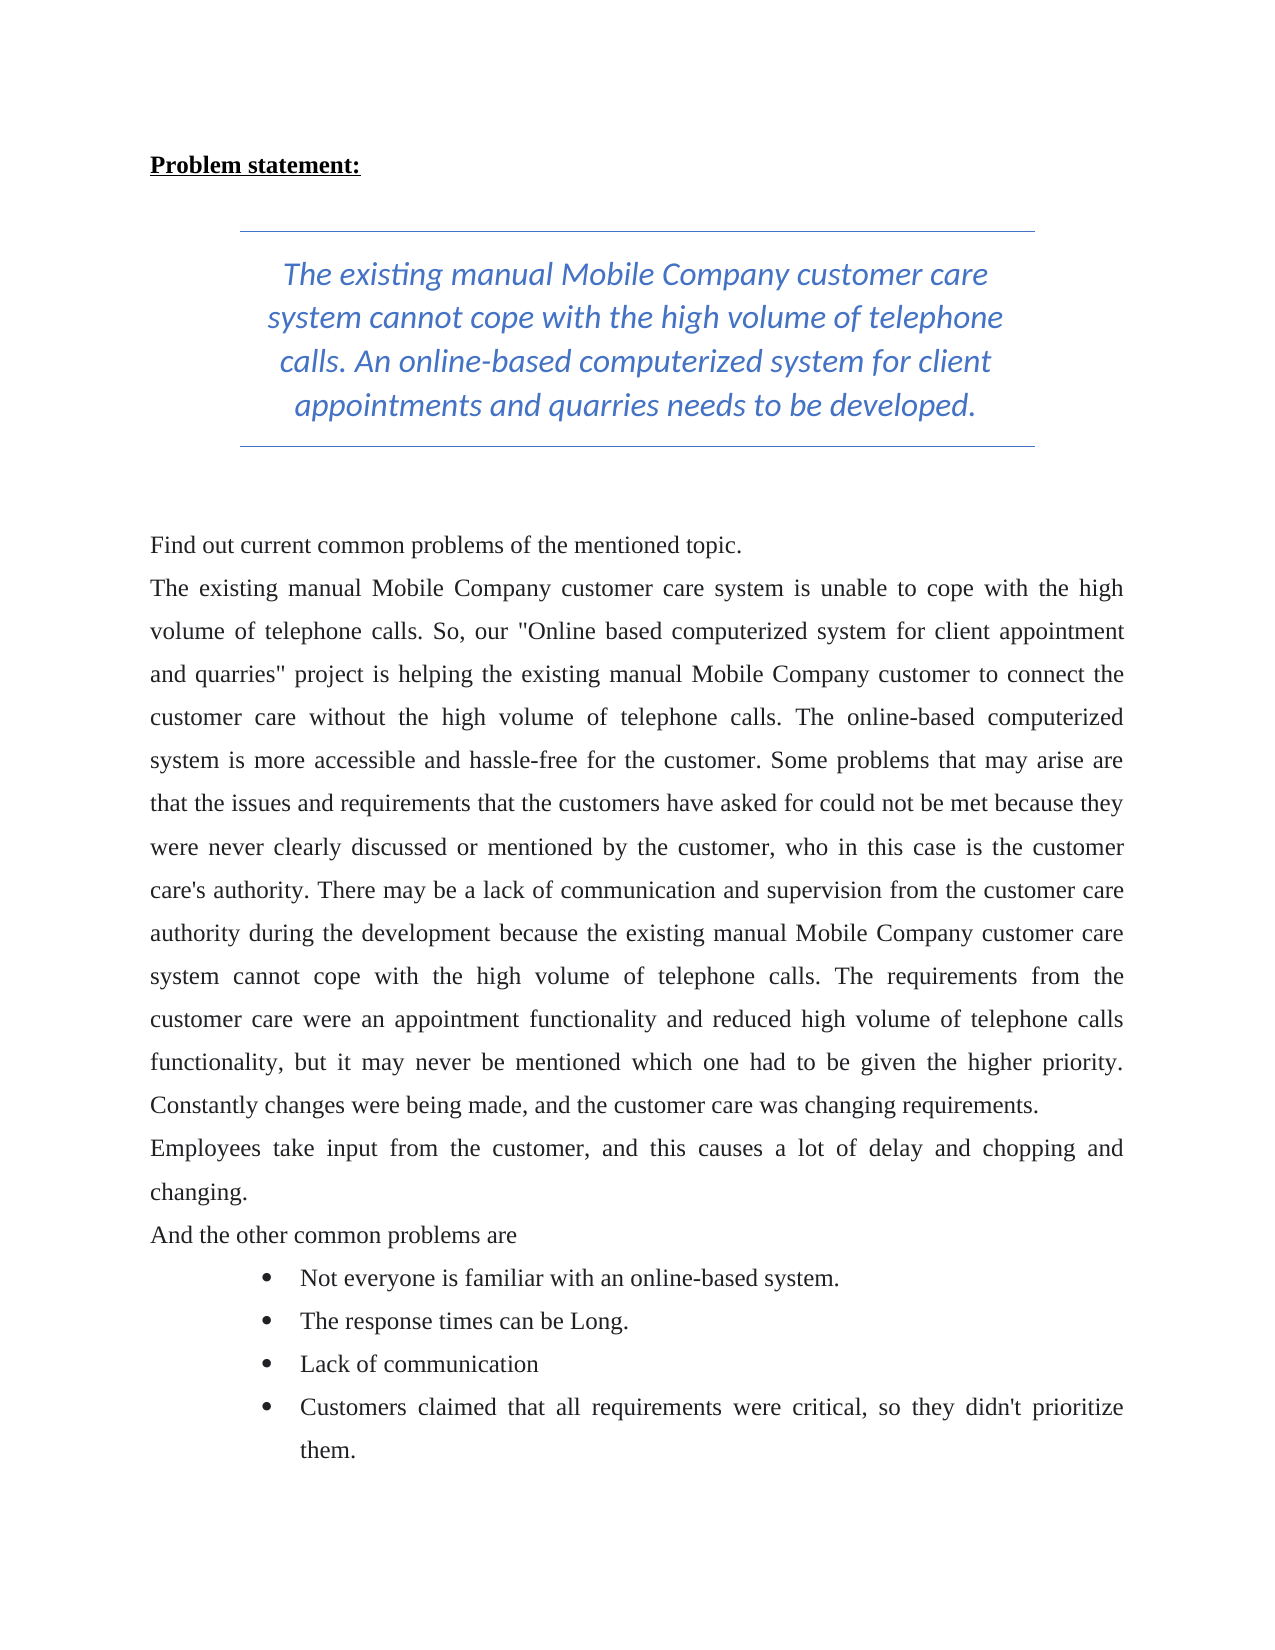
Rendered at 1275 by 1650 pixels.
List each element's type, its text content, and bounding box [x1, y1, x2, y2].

text And the other common problems are [150, 1220, 1125, 1248]
list The response times can be Long. [262, 1306, 1125, 1335]
text Find out current common problems of the mentioned topic. [150, 530, 1125, 558]
text The existing manual Mobile Company customer care system cannot cope with the high volume of telephone calls. An online-based computerized system for client appointments and quarries needs to be developed. [240, 232, 1035, 446]
text Problem statement: [150, 150, 1125, 179]
list Customers claimed that all requirements were critical, so they didn't prioritize them. [262, 1392, 1125, 1464]
text Employees take input from the customer, and this causes a lot of delay and chopping and changing. [150, 1133, 1125, 1205]
text The existing manual Mobile Company customer care system is unable to cope with the high volume of telephone calls. So, our "Online based computerized system for client appointment and quarries" project is helping the existing manual Mobile Company customer to connect the customer care without the high volume of telephone calls. The online-based computerized system is more accessible and hassle-free for the customer. Some problems that may arise are that the issues and requirements that the customers have asked for could not be met because they were never clearly discussed or mentioned by the customer, who in this case is the customer care's authority. There may be a lack of communication and supervision from the customer care authority during the development because the existing manual Mobile Company customer care system cannot cope with the high volume of telephone calls. The requirements from the customer care were an appointment functionality and reduced high volume of telephone calls functionality, but it may never be mentioned which one had to be given the higher priority. Constantly changes were being made, and the customer care was changing requirements. [150, 573, 1125, 1119]
list Not everyone is familiar with an online-based system. [262, 1263, 1125, 1292]
list Lack of communication [262, 1349, 1125, 1378]
